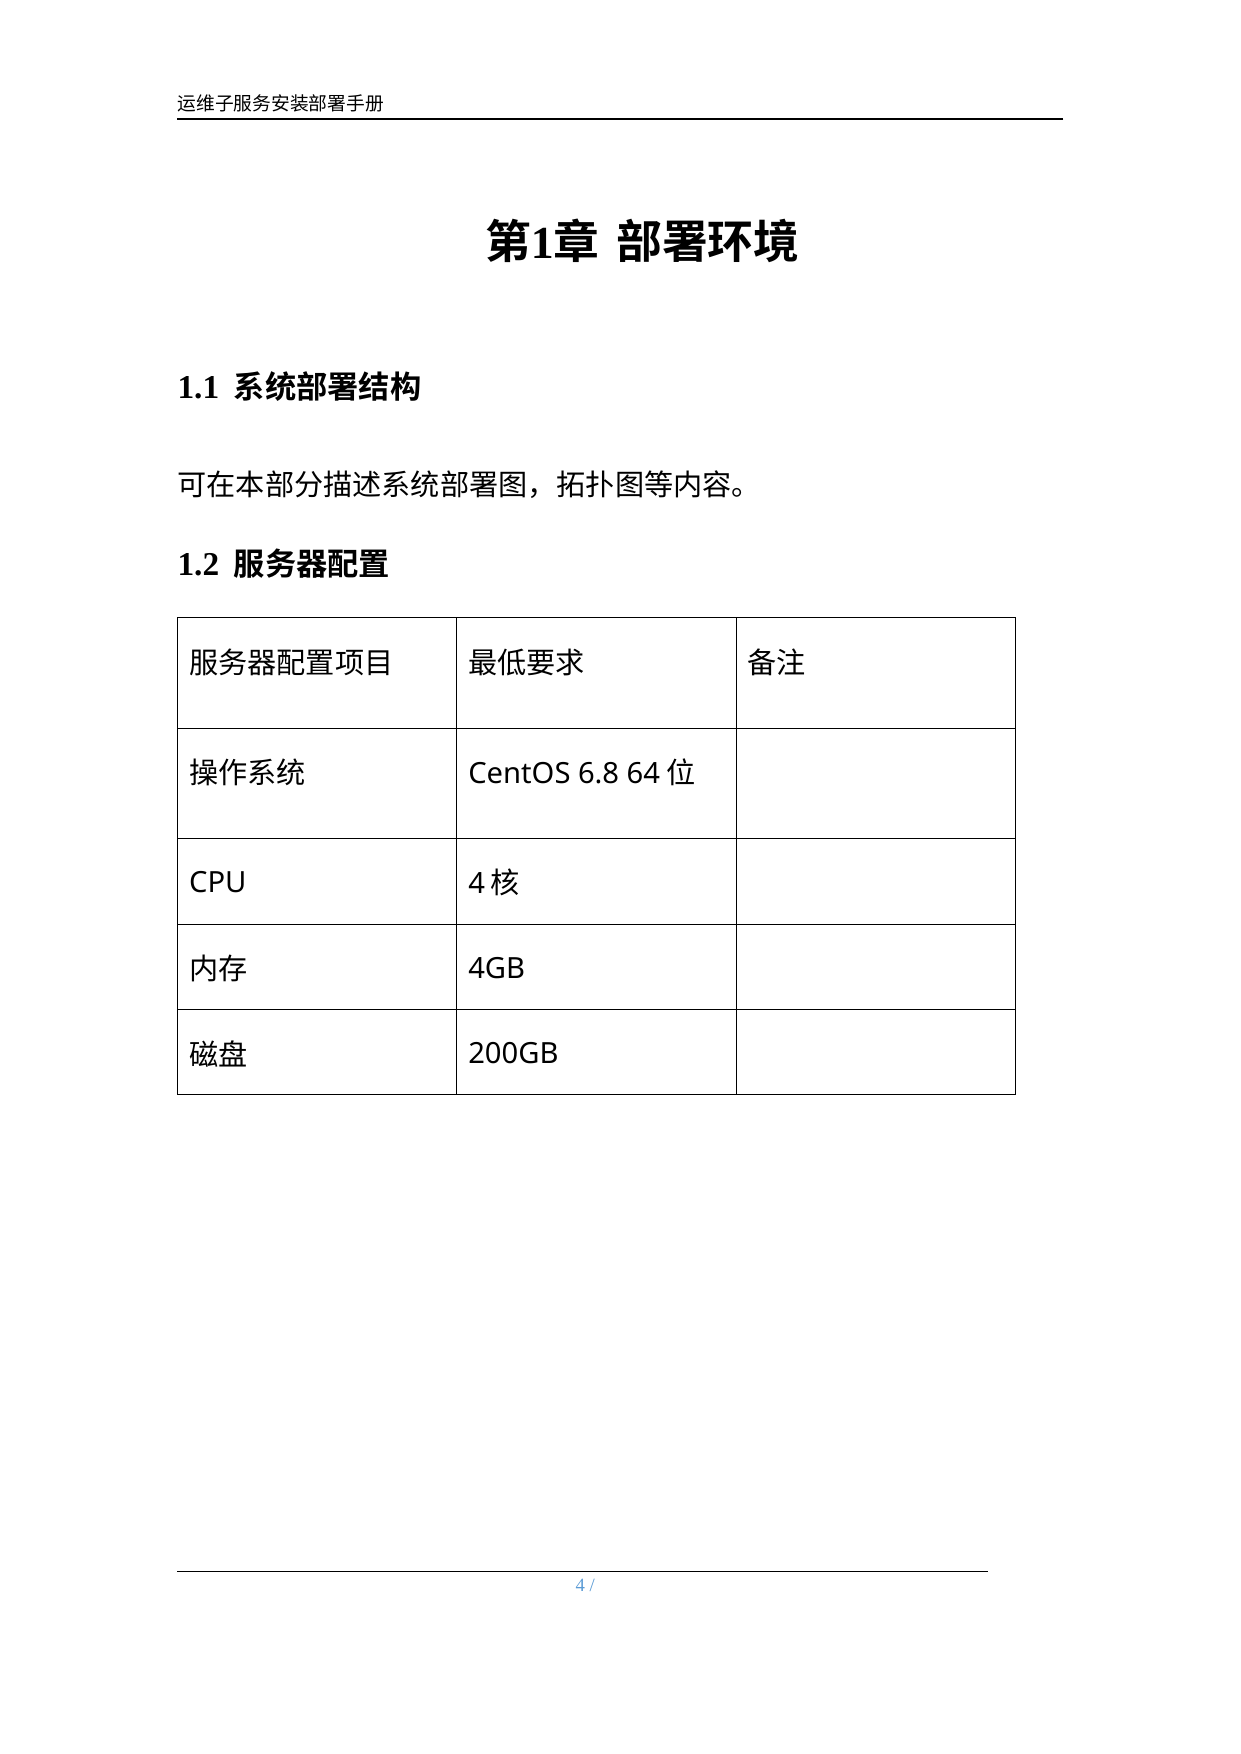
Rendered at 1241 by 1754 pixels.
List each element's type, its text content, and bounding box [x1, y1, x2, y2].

table_cell [737, 729, 1015, 838]
subtitle 部署环境 [0, 189, 1063, 287]
table_cell [737, 925, 1015, 1009]
table_header 服务器配置项目 [178, 618, 456, 728]
table_cell 4GB [457, 925, 736, 1009]
table_header 备注 [737, 618, 1015, 728]
table_cell CentOS 6.8 64位 [457, 729, 736, 838]
table_cell 磁盘 [178, 1010, 456, 1094]
table_cell 200GB [457, 1010, 736, 1094]
table_header 最低要求 [457, 618, 736, 728]
text 可在本部分描述系统部署图，拓扑图等内容。 [177, 450, 1063, 515]
table_cell 操作系统 [178, 729, 456, 838]
subtitle 服务器配置 [177, 529, 1063, 594]
table_cell 4核 [457, 839, 736, 923]
subtitle 系统部署结构 [177, 353, 1063, 418]
table_cell CPU [178, 839, 456, 923]
table_cell [737, 839, 1015, 923]
table_cell 内存 [178, 925, 456, 1009]
table_cell [737, 1010, 1015, 1094]
